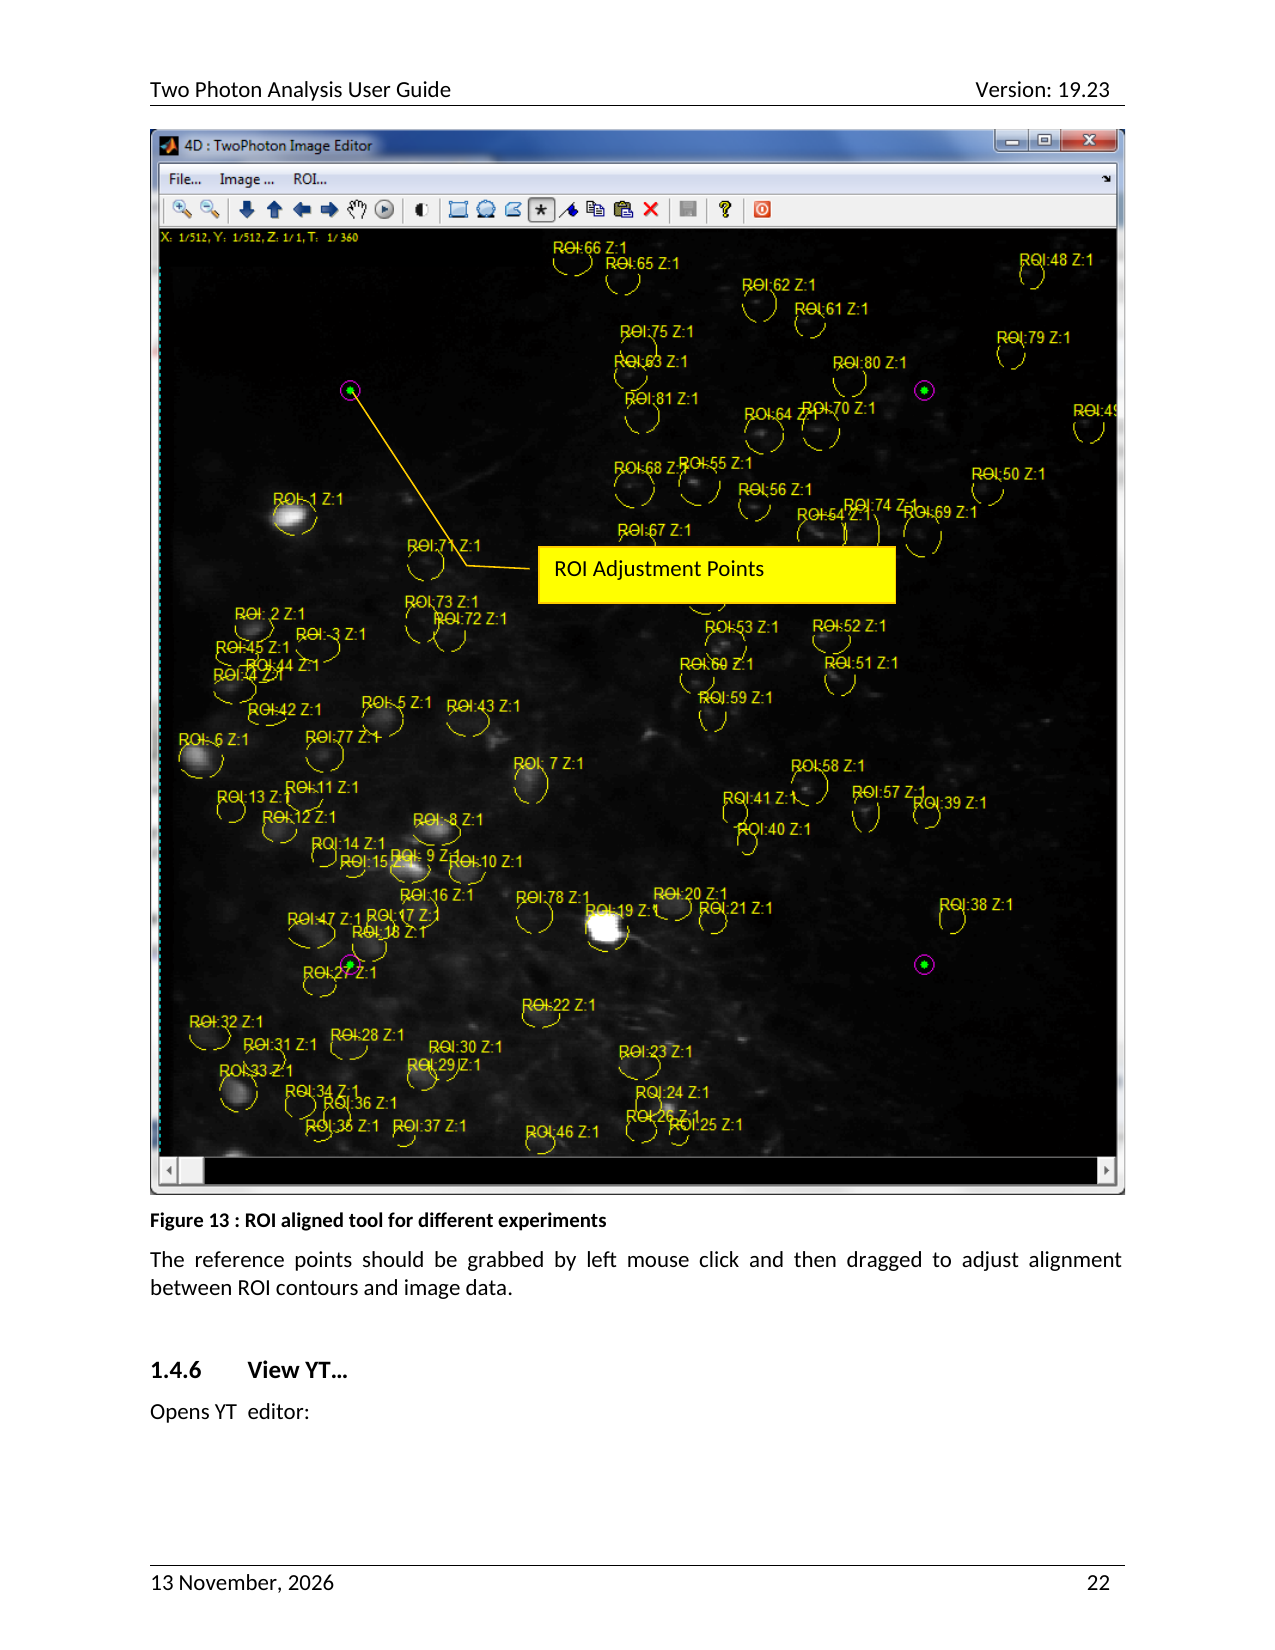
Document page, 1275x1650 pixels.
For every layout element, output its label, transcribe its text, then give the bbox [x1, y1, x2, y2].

picture [150, 129, 1125, 1195]
text Opens YT editor: [150, 1397, 1125, 1425]
subtitle View YT… [150, 1354, 1125, 1385]
text The reference points should be grabbed by left mouse click and then dragged to adjust alignment between ROI contours and image data. [150, 1245, 1125, 1301]
